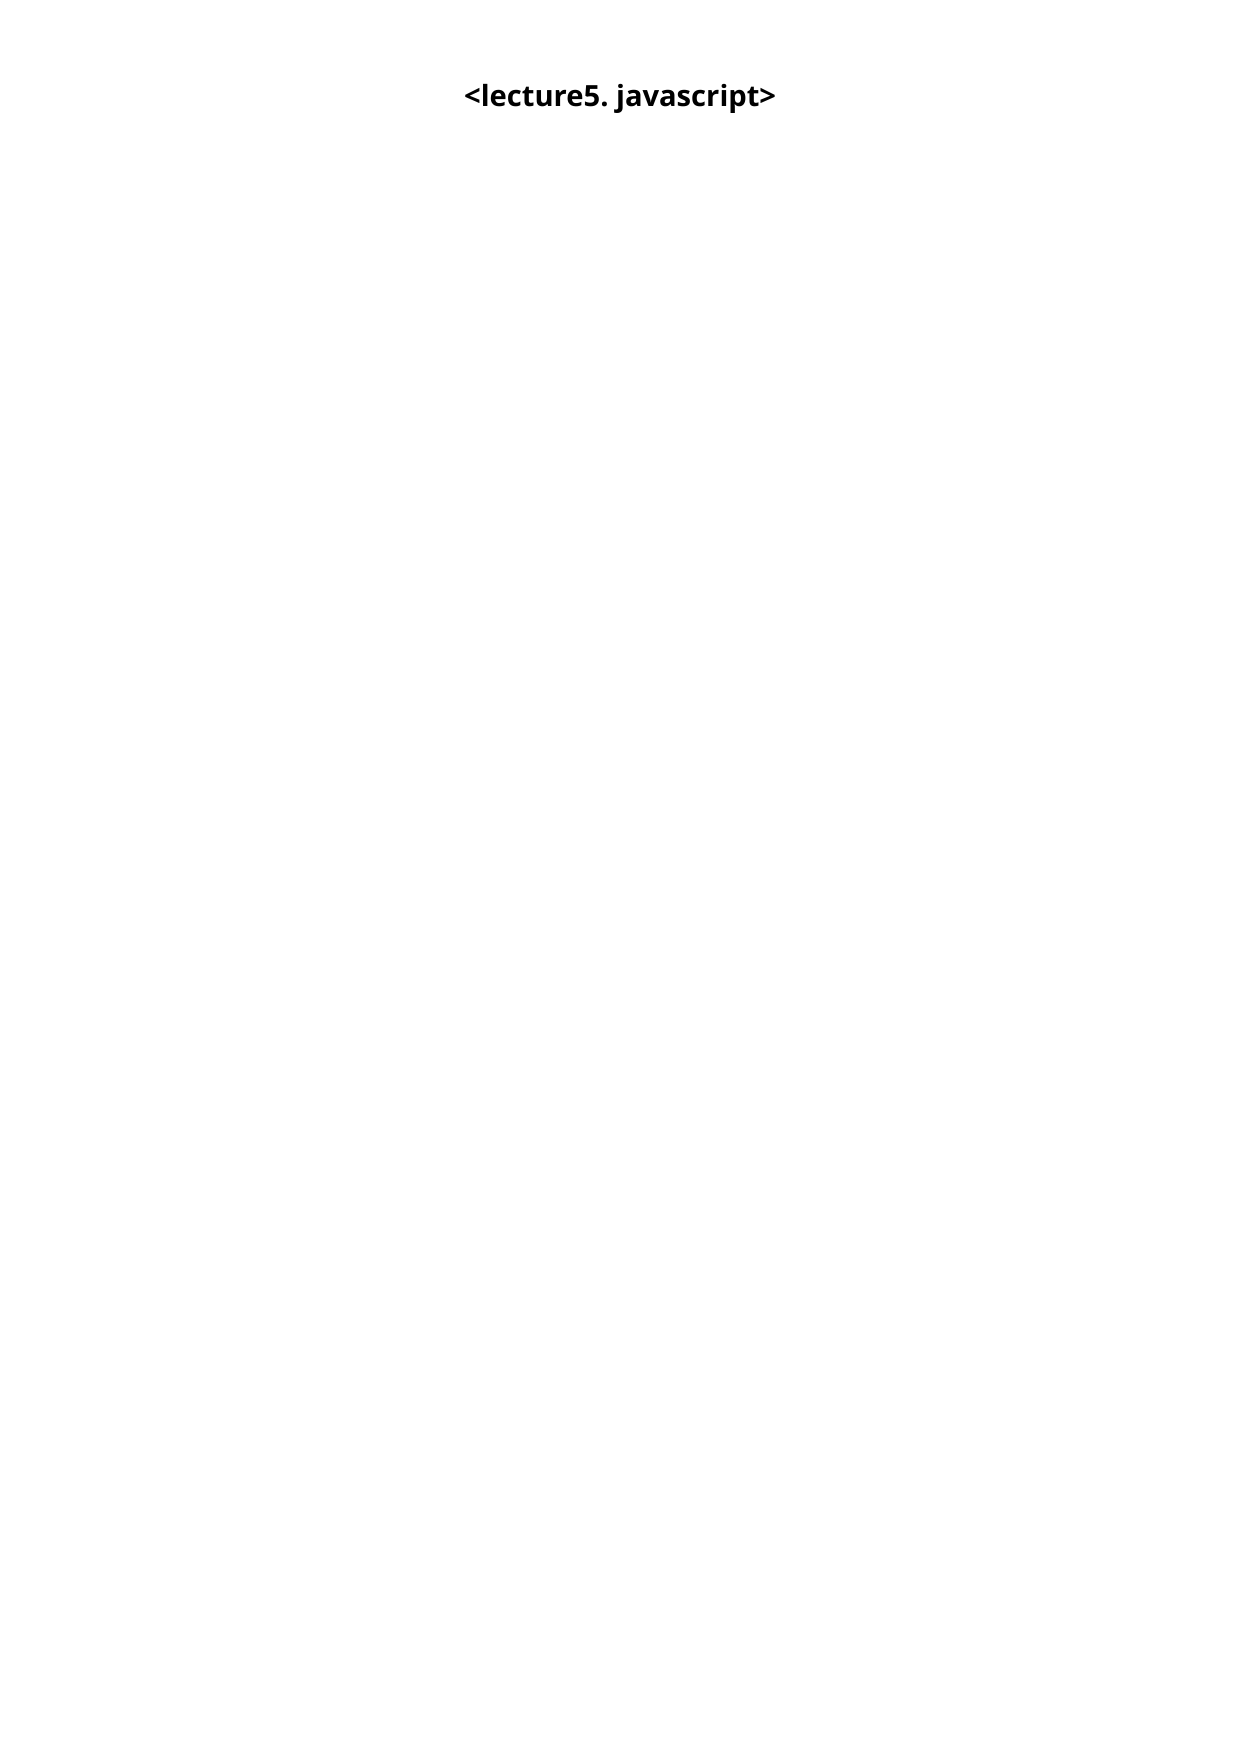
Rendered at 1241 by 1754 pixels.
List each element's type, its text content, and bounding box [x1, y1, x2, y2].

text <lecture5. javascript> [75, 75, 1165, 115]
